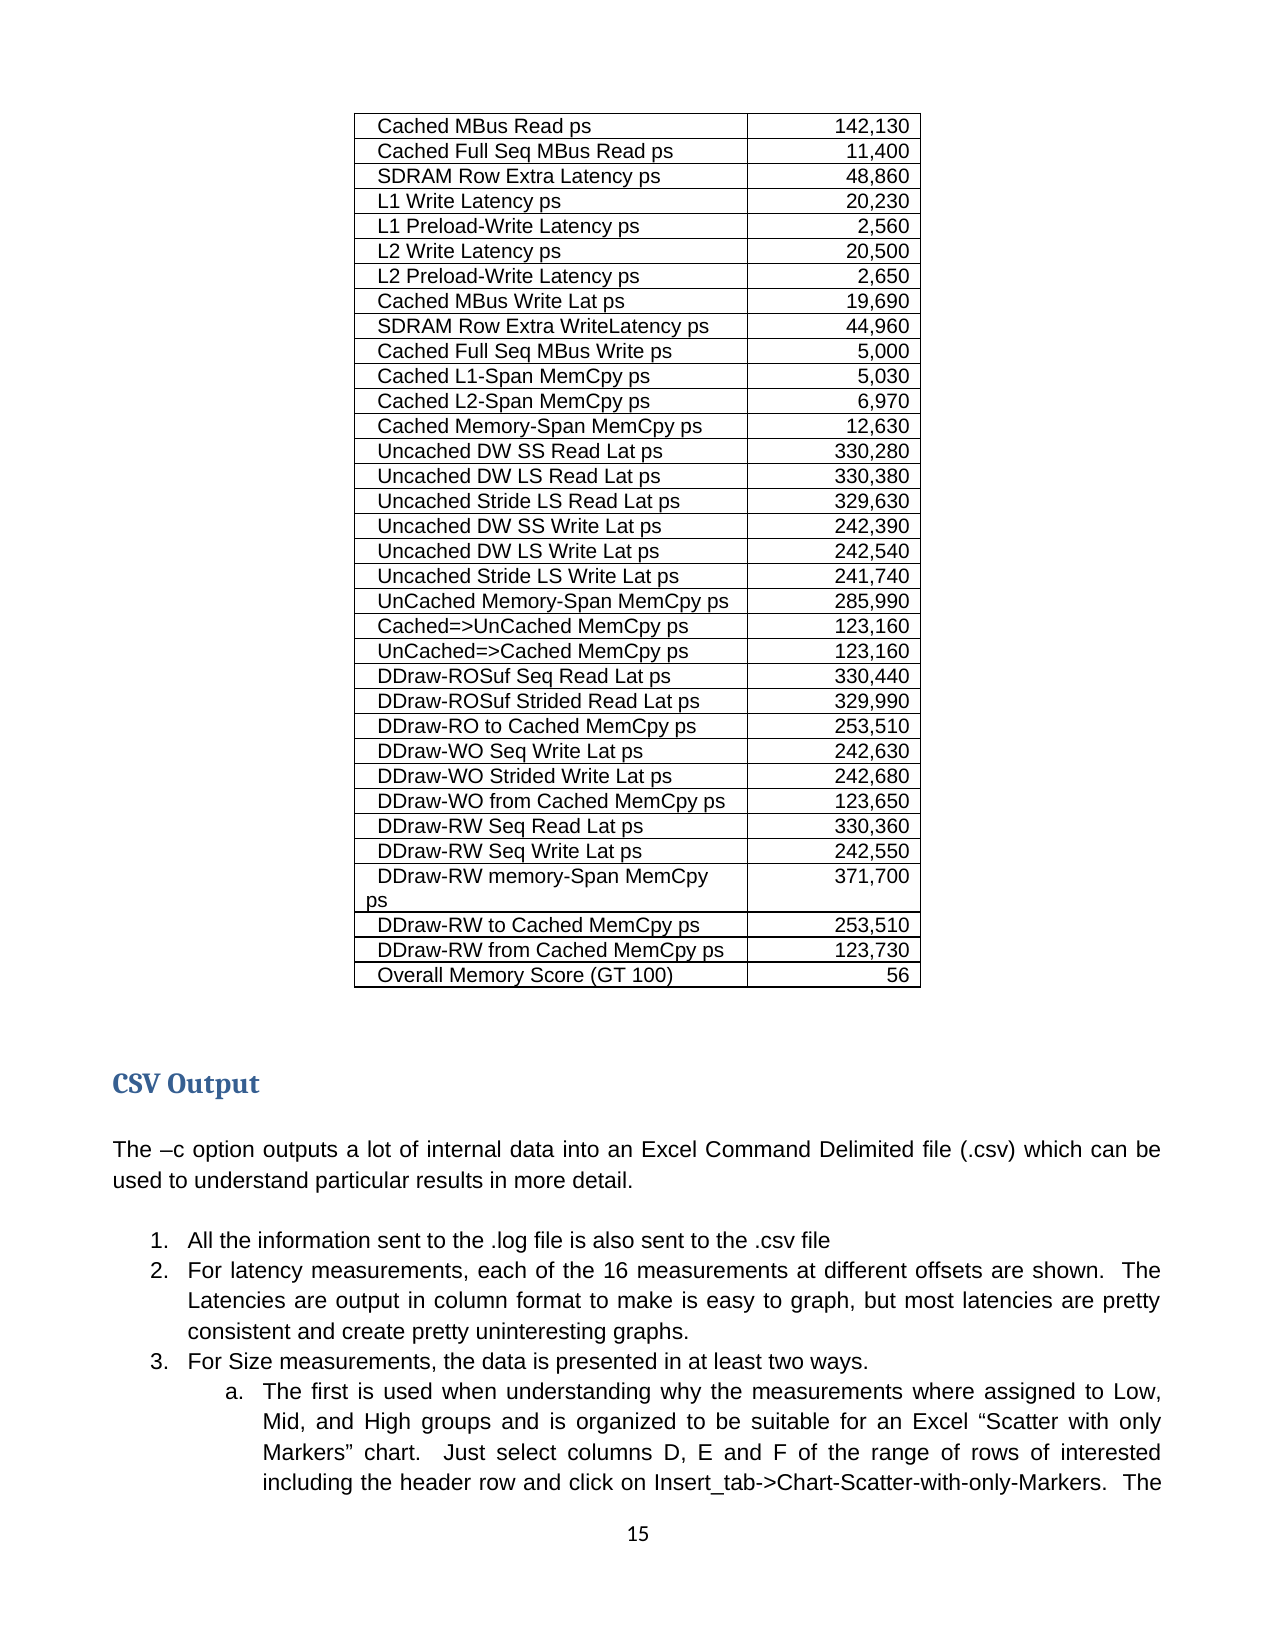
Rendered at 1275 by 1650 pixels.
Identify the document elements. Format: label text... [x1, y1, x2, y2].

table_cell Cached L2-Span MemCpy ps [355, 389, 747, 412]
table_cell DDraw-WO from Cached MemCpy ps [355, 789, 747, 812]
table_cell DDraw-ROSuf Strided Read Lat ps [355, 689, 747, 712]
table_cell 242,540 [748, 539, 920, 562]
table_cell 253,510 [748, 714, 920, 737]
list All the information sent to the .log file is also sent to the .csv file [150, 1227, 1162, 1253]
table_cell DDraw-WO Seq Write Lat ps [355, 739, 747, 762]
table_cell SDRAM Row Extra Latency ps [355, 164, 747, 187]
table_cell 123,160 [748, 639, 920, 662]
table_cell 330,380 [748, 464, 920, 487]
table_cell L2 Write Latency ps [355, 239, 747, 262]
table_cell 44,960 [748, 314, 920, 337]
table_cell DDraw-RW Seq Write Lat ps [355, 839, 747, 862]
table_cell DDraw-RW Seq Read Lat ps [355, 814, 747, 837]
table_cell 56 [748, 963, 920, 986]
table_cell 329,990 [748, 689, 920, 712]
table_cell UnCached=>Cached MemCpy ps [355, 639, 747, 662]
table_cell Cached Full Seq MBus Write ps [355, 339, 747, 362]
table_cell 2,560 [748, 214, 920, 237]
table_cell Overall Memory Score (GT 100) [355, 963, 747, 986]
table_cell DDraw-RO to Cached MemCpy ps [355, 714, 747, 737]
table_cell L2 Preload-Write Latency ps [355, 264, 747, 287]
table_cell 5,030 [748, 364, 920, 387]
table_cell Uncached Stride LS Write Lat ps [355, 564, 747, 587]
table_cell SDRAM Row Extra WriteLatency ps [355, 314, 747, 337]
table_cell UnCached Memory-Span MemCpy ps [355, 589, 747, 612]
table_cell Cached MBus Read ps [355, 114, 747, 137]
table_cell Cached Memory-Span MemCpy ps [355, 414, 747, 437]
table_cell DDraw-WO Strided Write Lat ps [355, 764, 747, 787]
table_cell 241,740 [748, 564, 920, 587]
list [225, 1378, 1162, 1495]
table_cell Cached L1-Span MemCpy ps [355, 364, 747, 387]
table_cell Uncached Stride LS Read Lat ps [355, 489, 747, 512]
table_cell DDraw-RW from Cached MemCpy ps [355, 938, 747, 961]
list For latency measurements, each of the 16 measurements at different offsets are shown. The Latencies are output in column format to make is easy to graph, but most latencies are pretty consistent and create pretty uninteresting graphs. [150, 1257, 1162, 1344]
table_cell 330,280 [748, 439, 920, 462]
table_cell 123,730 [748, 938, 920, 961]
table_cell DDraw-RW to Cached MemCpy ps [355, 913, 747, 936]
table_cell 242,680 [748, 764, 920, 787]
table_cell 330,440 [748, 664, 920, 687]
table_cell 285,990 [748, 589, 920, 612]
table_cell 11,400 [748, 139, 920, 162]
table_cell DDraw-RW memory-Span MemCpy ps [355, 864, 747, 911]
table_cell 242,630 [748, 739, 920, 762]
table_cell 2,650 [748, 264, 920, 287]
table_cell 5,000 [748, 339, 920, 362]
table_cell 253,510 [748, 913, 920, 936]
table_cell 19,690 [748, 289, 920, 312]
table_cell Uncached DW LS Read Lat ps [355, 464, 747, 487]
table_cell Uncached DW SS Read Lat ps [355, 439, 747, 462]
table_cell 123,650 [748, 789, 920, 812]
table_cell 6,970 [748, 389, 920, 412]
subtitle CSV Output [112, 1068, 1162, 1101]
table_cell L1 Write Latency ps [355, 189, 747, 212]
table_cell Cached Full Seq MBus Read ps [355, 139, 747, 162]
table_cell 12,630 [748, 414, 920, 437]
table_cell 242,550 [748, 839, 920, 862]
table_cell 142,130 [748, 114, 920, 137]
table_cell 330,360 [748, 814, 920, 837]
text The –c option outputs a lot of internal data into an Excel Command Delimited file (.csv) which can be used to understand particular results in more detail. [112, 1136, 1162, 1193]
table_cell 329,630 [748, 489, 920, 512]
table_cell 371,700 [748, 864, 920, 911]
table_cell Uncached DW LS Write Lat ps [355, 539, 747, 562]
list For Size measurements, the data is presented in at least two ways. [150, 1348, 1162, 1374]
table_cell Cached=>UnCached MemCpy ps [355, 614, 747, 637]
table_cell 20,500 [748, 239, 920, 262]
table_cell Cached MBus Write Lat ps [355, 289, 747, 312]
table_cell 48,860 [748, 164, 920, 187]
table_cell 20,230 [748, 189, 920, 212]
table_cell 242,390 [748, 514, 920, 537]
table_cell 123,160 [748, 614, 920, 637]
table_cell DDraw-ROSuf Seq Read Lat ps [355, 664, 747, 687]
table_cell L1 Preload-Write Latency ps [355, 214, 747, 237]
table_cell Uncached DW SS Write Lat ps [355, 514, 747, 537]
